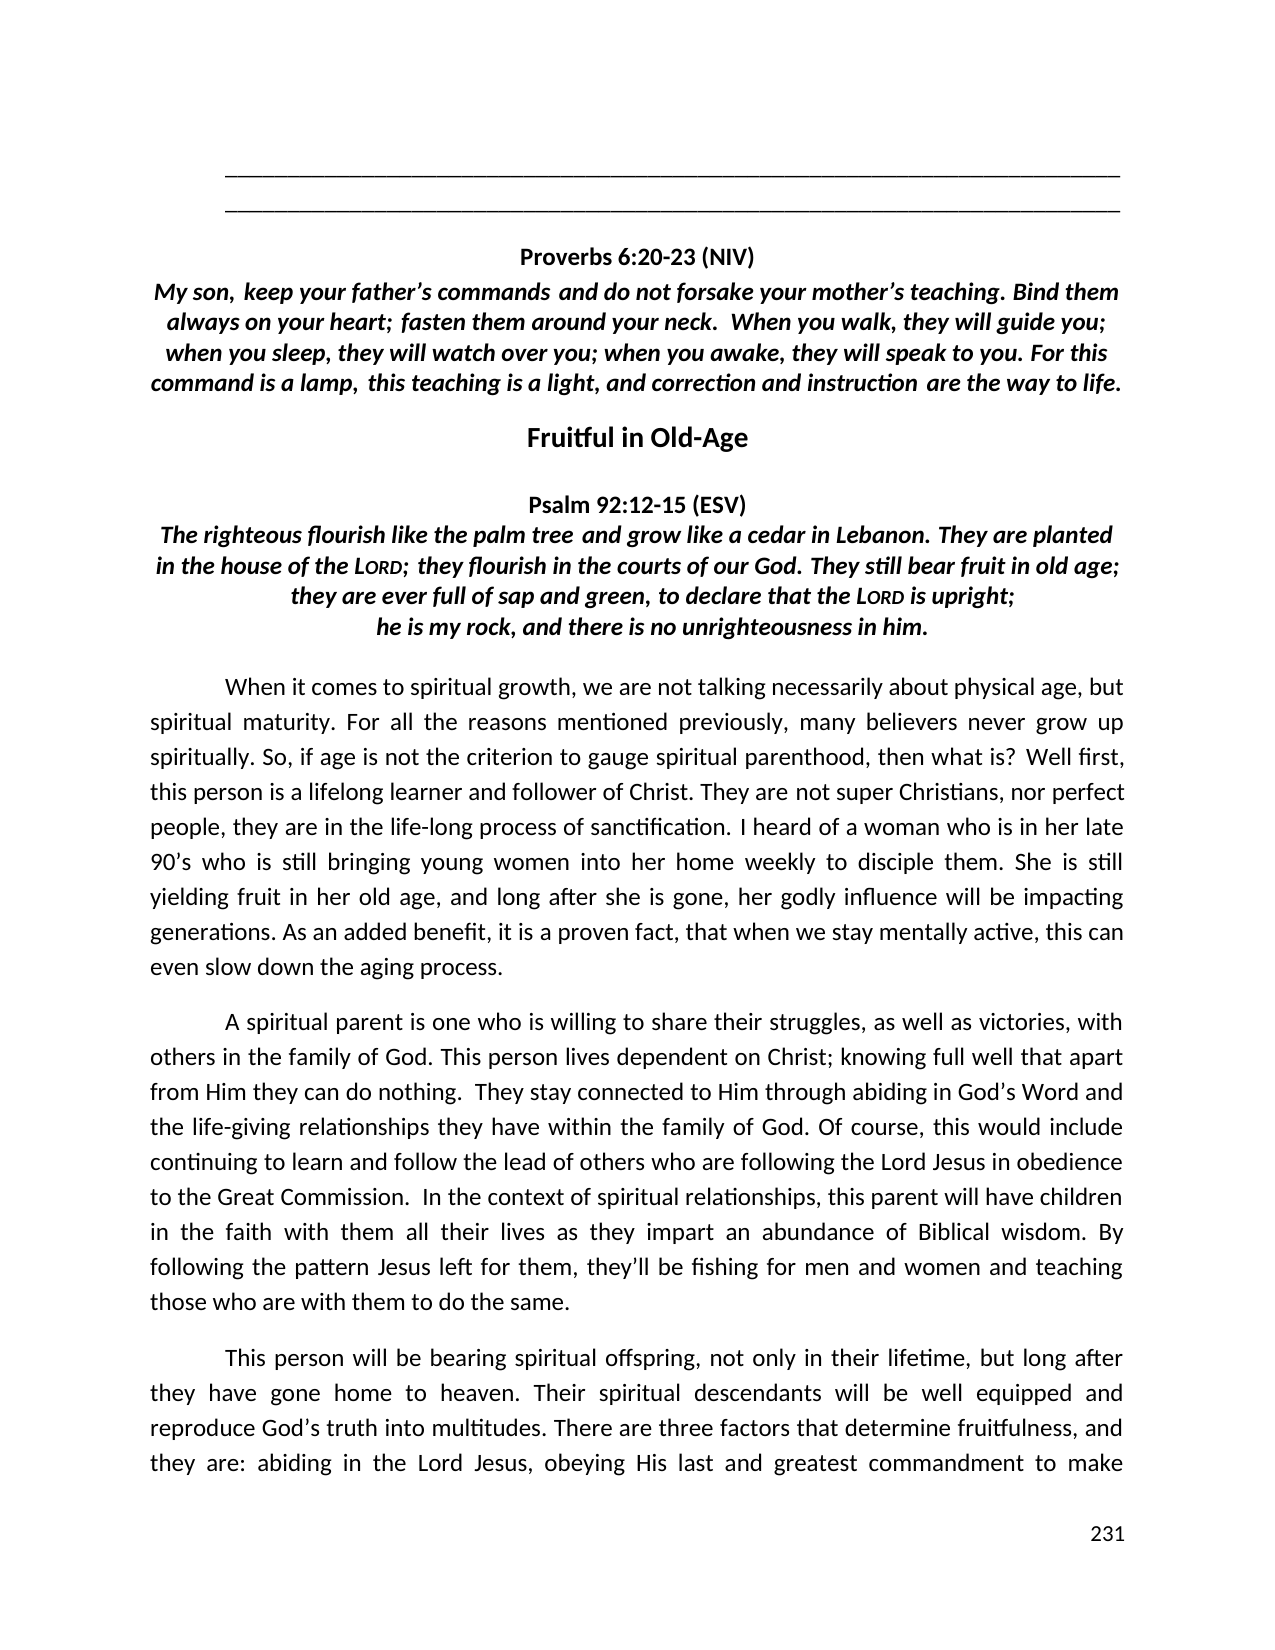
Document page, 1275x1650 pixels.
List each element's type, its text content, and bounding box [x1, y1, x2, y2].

text When it comes to spiritual growth, we are not talking necessarily about physical age, but spiritual maturity. For all the reasons mentioned previously, many believers never grow up spiritually. So, if age is not the criterion to gauge spiritual parenthood, then what is? Well first, this person is a lifelong learner and follower of Christ. They are not super Christians, nor perfect people, they are in the life-long process of sanctification. I heard of a woman who is in her late 90’s who is still bringing young women into her home weekly to disciple them. She is still yielding fruit in her old age, and long after she is gone, her godly influence will be impacting generations. As an added benefit, it is a proven fact, that when we stay mentally active, this can even slow down the aging process. [150, 671, 1125, 981]
text A spiritual parent is one who is willing to share their struggles, as well as victories, with others in the family of God. This person lives dependent on Christ; knowing full well that apart from Him they can do nothing. They stay connected to Him through abiding in God’s Word and the life-giving relationships they have within the family of God. Of course, this would include continuing to learn and follow the lead of others who are following the Lord Jesus in obedience to the Great Commission. In the context of spiritual relationships, this parent will have children in the faith with them all their lives as they impart an abundance of Biblical wisdom. By following the pattern Jesus left for them, they’ll be fishing for men and women and teaching those who are with them to do the same. [150, 1006, 1125, 1317]
text Fruitful in Old-Age [150, 419, 1125, 454]
text Psalm 92:12-15 (ESV) [150, 489, 1125, 519]
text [150, 1342, 1125, 1478]
text My son, keep your father’s commands and do not forsake your mother’s teaching. Bind them always on your heart; fasten them around your neck. When you walk, they will guide you; when you sleep, they will watch over you; when you awake, they will speak to you. For this command is a lamp, this teaching is a light, and correction and instruction are the way to life. [150, 276, 1125, 398]
text Proverbs 6:20-23 (NIV) [150, 241, 1125, 271]
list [187, 150, 1125, 216]
text The righteous flourish like the palm tree and grow like a cedar in Lebanon. They are planted in the house of the Lord; they flourish in the courts of our God. They still bear fruit in old age; they are ever full of sap and green, to declare that the Lord is upright; he is my rock, and there is no unrighteousness in him. [150, 519, 1125, 641]
